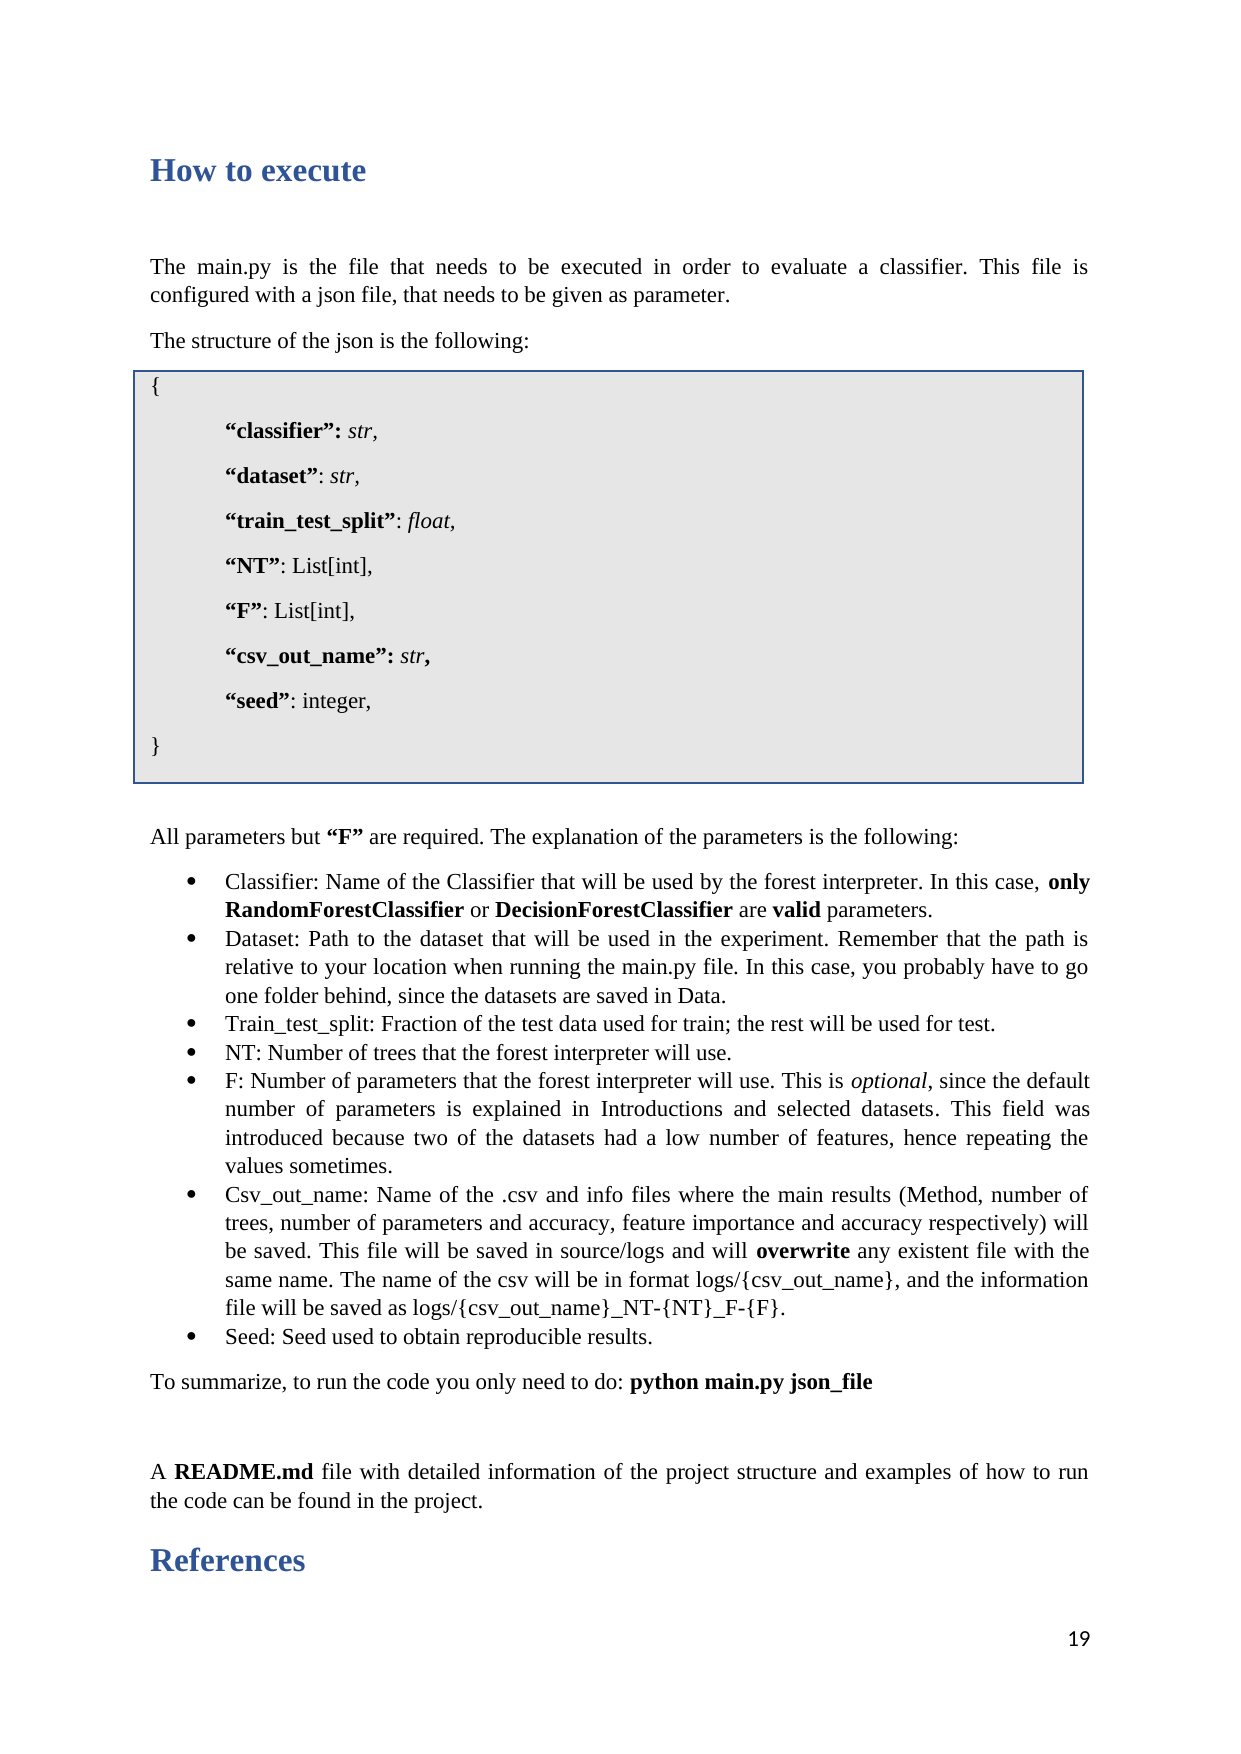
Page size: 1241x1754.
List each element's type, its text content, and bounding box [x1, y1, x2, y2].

list Csv_out_name: Name of the .csv and info files where the main results (Method, number of trees, number of parameters and accuracy, feature importance and accuracy respectively) will be saved. This file will be saved in source/logs and will overwrite any existent file with the same name. The name of the csv will be in format logs/{csv_out_name}, and the information file will be saved as logs/{csv_out_name}_NT-{NT}_F-{F}. [187, 1181, 1090, 1321]
text The main.py is the file that needs to be executed in order to evaluate a classifier. This file is configured with a json file, that needs to be given as parameter. [150, 253, 1090, 308]
text The structure of the json is the following: [150, 327, 1090, 353]
text “F”: List[int], [150, 597, 1090, 624]
text “train_test_split”: float, [150, 507, 1090, 533]
text “NT”: List[int], [150, 552, 1090, 578]
text “csv_out_name”: str, [150, 642, 1090, 669]
text All parameters but “F” are required. The explanation of the parameters is the following: [150, 823, 1090, 849]
text To summarize, to run the code you only need to do: python main.py json_file [150, 1368, 1090, 1394]
text } [150, 733, 1090, 759]
text { [150, 372, 1090, 398]
list Seed: Seed used to obtain reproducible results. [187, 1323, 1090, 1349]
text “dataset”: str, [150, 462, 1090, 488]
text “seed”: integer, [150, 687, 1090, 714]
text How to execute [150, 150, 1090, 188]
text A README.md file with detailed information of the project structure and examples of how to run the code can be found in the project. [150, 1458, 1090, 1513]
list Train_test_split: Fraction of the test data used for train; the rest will be used for test. [187, 1010, 1090, 1036]
list Dataset: Path to the dataset that will be used in the experiment. Remember that the path is relative to your location when running the main.py file. In this case, you probably have to go one folder behind, since the datasets are saved in Data. [187, 925, 1090, 1008]
list F: Number of parameters that the forest interpreter will use. This is optional, since the default number of parameters is explained in Introductions and selected datasets. This field was introduced because two of the datasets had a low number of features, hence repeating the values sometimes. [187, 1067, 1090, 1179]
list NT: Number of trees that the forest interpreter will use. [187, 1038, 1090, 1065]
list Classifier: Name of the Classifier that will be used by the forest interpreter. In this case, only RandomForestClassifier or DecisionForestClassifier are valid parameters. [187, 868, 1090, 923]
text “classifier”: str, [150, 417, 1090, 443]
subtitle References [150, 1540, 1090, 1578]
